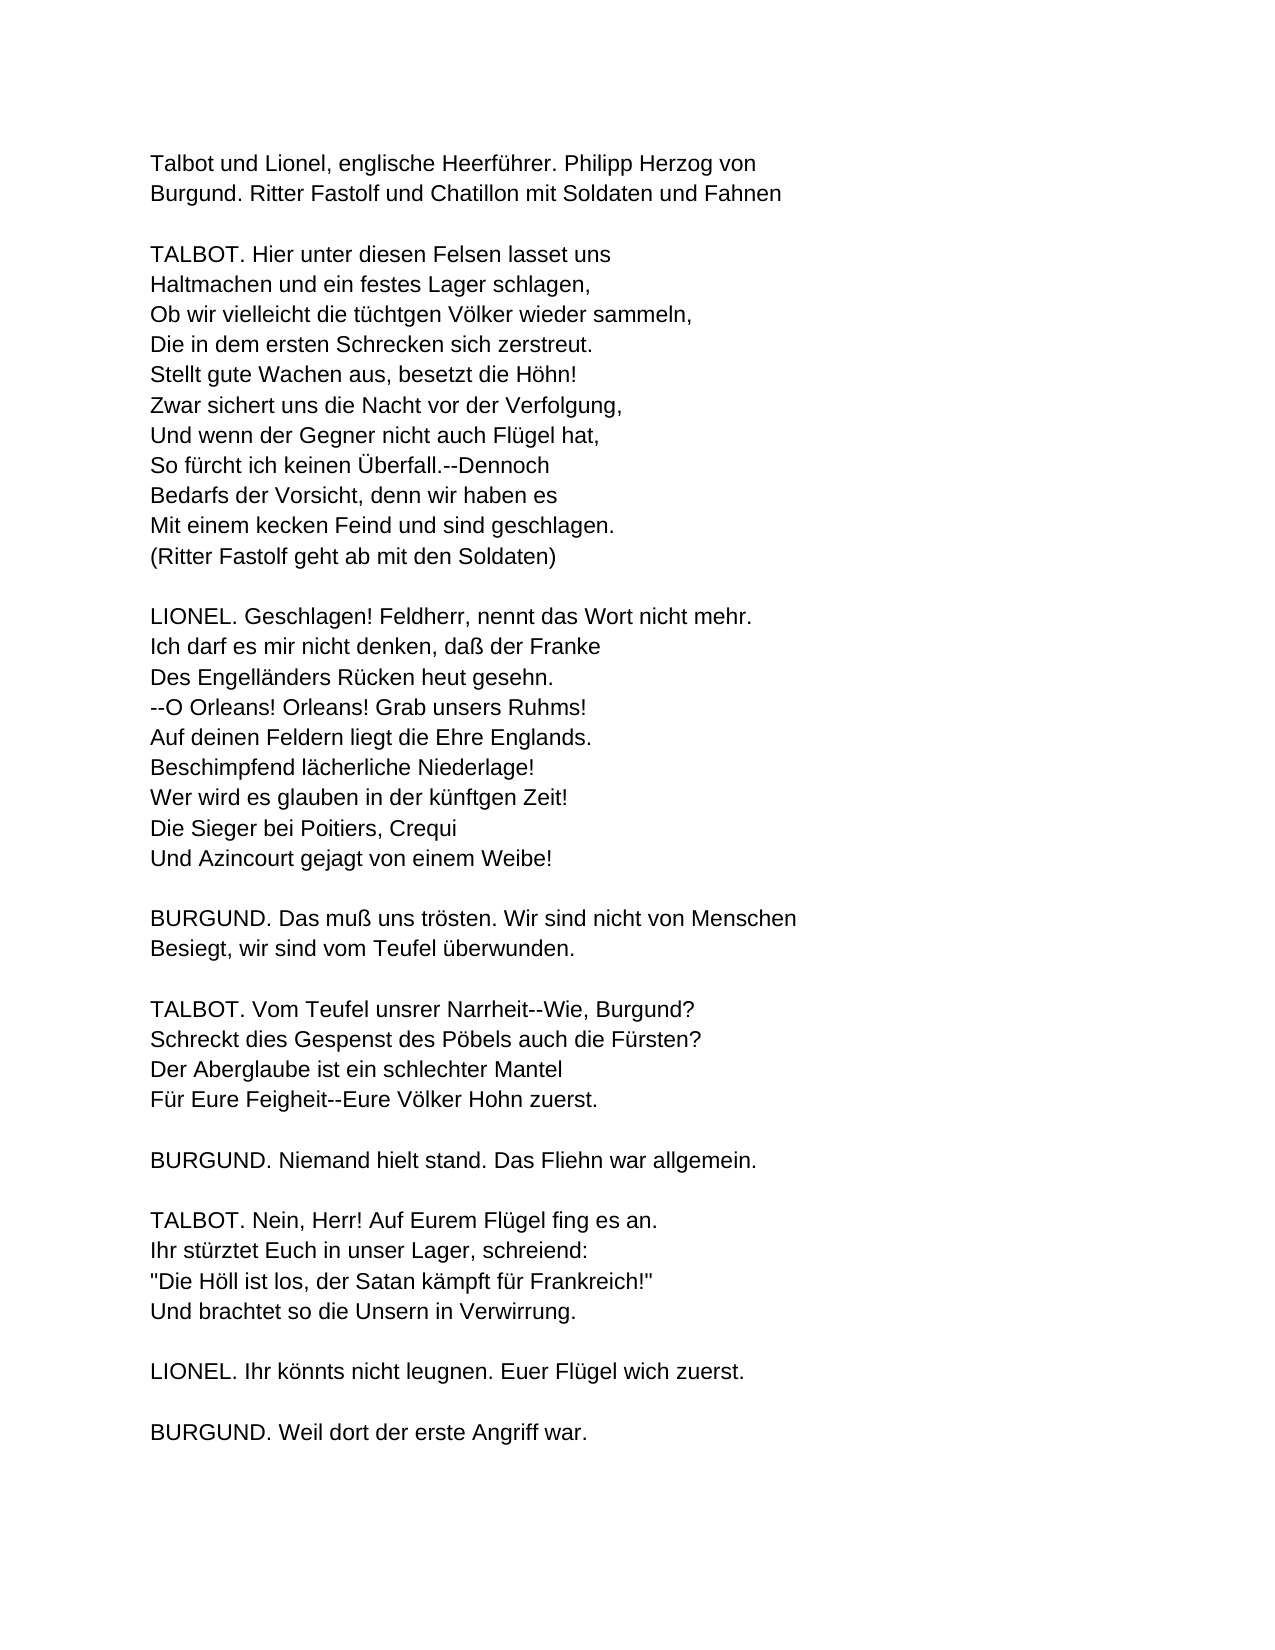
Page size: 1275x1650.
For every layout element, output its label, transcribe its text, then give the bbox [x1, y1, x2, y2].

text Burgund. Ritter Fastolf und Chatillon mit Soldaten und Fahnen [150, 180, 1125, 207]
text Und wenn der Gegner nicht auch Flügel hat, [150, 422, 1125, 448]
text Für Eure Feigheit--Eure Völker Hohn zuerst. [150, 1086, 1125, 1113]
text Ich darf es mir nicht denken, daß der Franke [150, 633, 1125, 660]
text Schreckt dies Gespenst des Pöbels auch die Fürsten? [150, 1026, 1125, 1052]
text Besiegt, wir sind vom Teufel überwunden. [150, 935, 1125, 962]
text Auf deinen Feldern liegt die Ehre Englands. [150, 724, 1125, 750]
text Und brachtet so die Unsern in Verwirrung. [150, 1298, 1125, 1324]
text Talbot und Lionel, englische Heerführer. Philipp Herzog von [150, 150, 1125, 176]
text BURGUND. Weil dort der erste Angriff war. [150, 1419, 1125, 1445]
text TALBOT. Vom Teufel unsrer Narrheit--Wie, Burgund? [150, 996, 1125, 1022]
text Und Azincourt gejagt von einem Weibe! [150, 845, 1125, 871]
text Der Aberglaube ist ein schlechter Mantel [150, 1056, 1125, 1083]
text Haltmachen und ein festes Lager schlagen, [150, 271, 1125, 297]
text TALBOT. Hier unter diesen Felsen lasset uns [150, 241, 1125, 267]
text Beschimpfend lächerliche Niederlage! [150, 754, 1125, 781]
text Des Engelländers Rücken heut gesehn. [150, 663, 1125, 690]
text Stellt gute Wachen aus, besetzt die Höhn! [150, 361, 1125, 388]
text BURGUND. Niemand hielt stand. Das Fliehn war allgemein. [150, 1147, 1125, 1173]
text Die in dem ersten Schrecken sich zerstreut. [150, 331, 1125, 358]
text --O Orleans! Orleans! Grab unsers Ruhms! [150, 694, 1125, 720]
text "Die Höll ist los, der Satan kämpft für Frankreich!" [150, 1268, 1125, 1294]
text Bedarfs der Vorsicht, denn wir haben es [150, 482, 1125, 509]
text Die Sieger bei Poitiers, Crequi [150, 814, 1125, 841]
text Wer wird es glauben in der künftgen Zeit! [150, 784, 1125, 811]
text Ob wir vielleicht die tüchtgen Völker wieder sammeln, [150, 301, 1125, 327]
text TALBOT. Nein, Herr! Auf Eurem Flügel fing es an. [150, 1207, 1125, 1234]
text Zwar sichert uns die Nacht vor der Verfolgung, [150, 392, 1125, 418]
text LIONEL. Ihr könnts nicht leugnen. Euer Flügel wich zuerst. [150, 1358, 1125, 1385]
text Ihr stürztet Euch in unser Lager, schreiend: [150, 1237, 1125, 1264]
text Mit einem kecken Feind und sind geschlagen. [150, 512, 1125, 539]
text BURGUND. Das muß uns trösten. Wir sind nicht von Menschen [150, 905, 1125, 932]
text (Ritter Fastolf geht ab mit den Soldaten) [150, 543, 1125, 569]
text LIONEL. Geschlagen! Feldherr, nennt das Wort nicht mehr. [150, 603, 1125, 629]
text So fürcht ich keinen Überfall.--Dennoch [150, 452, 1125, 478]
